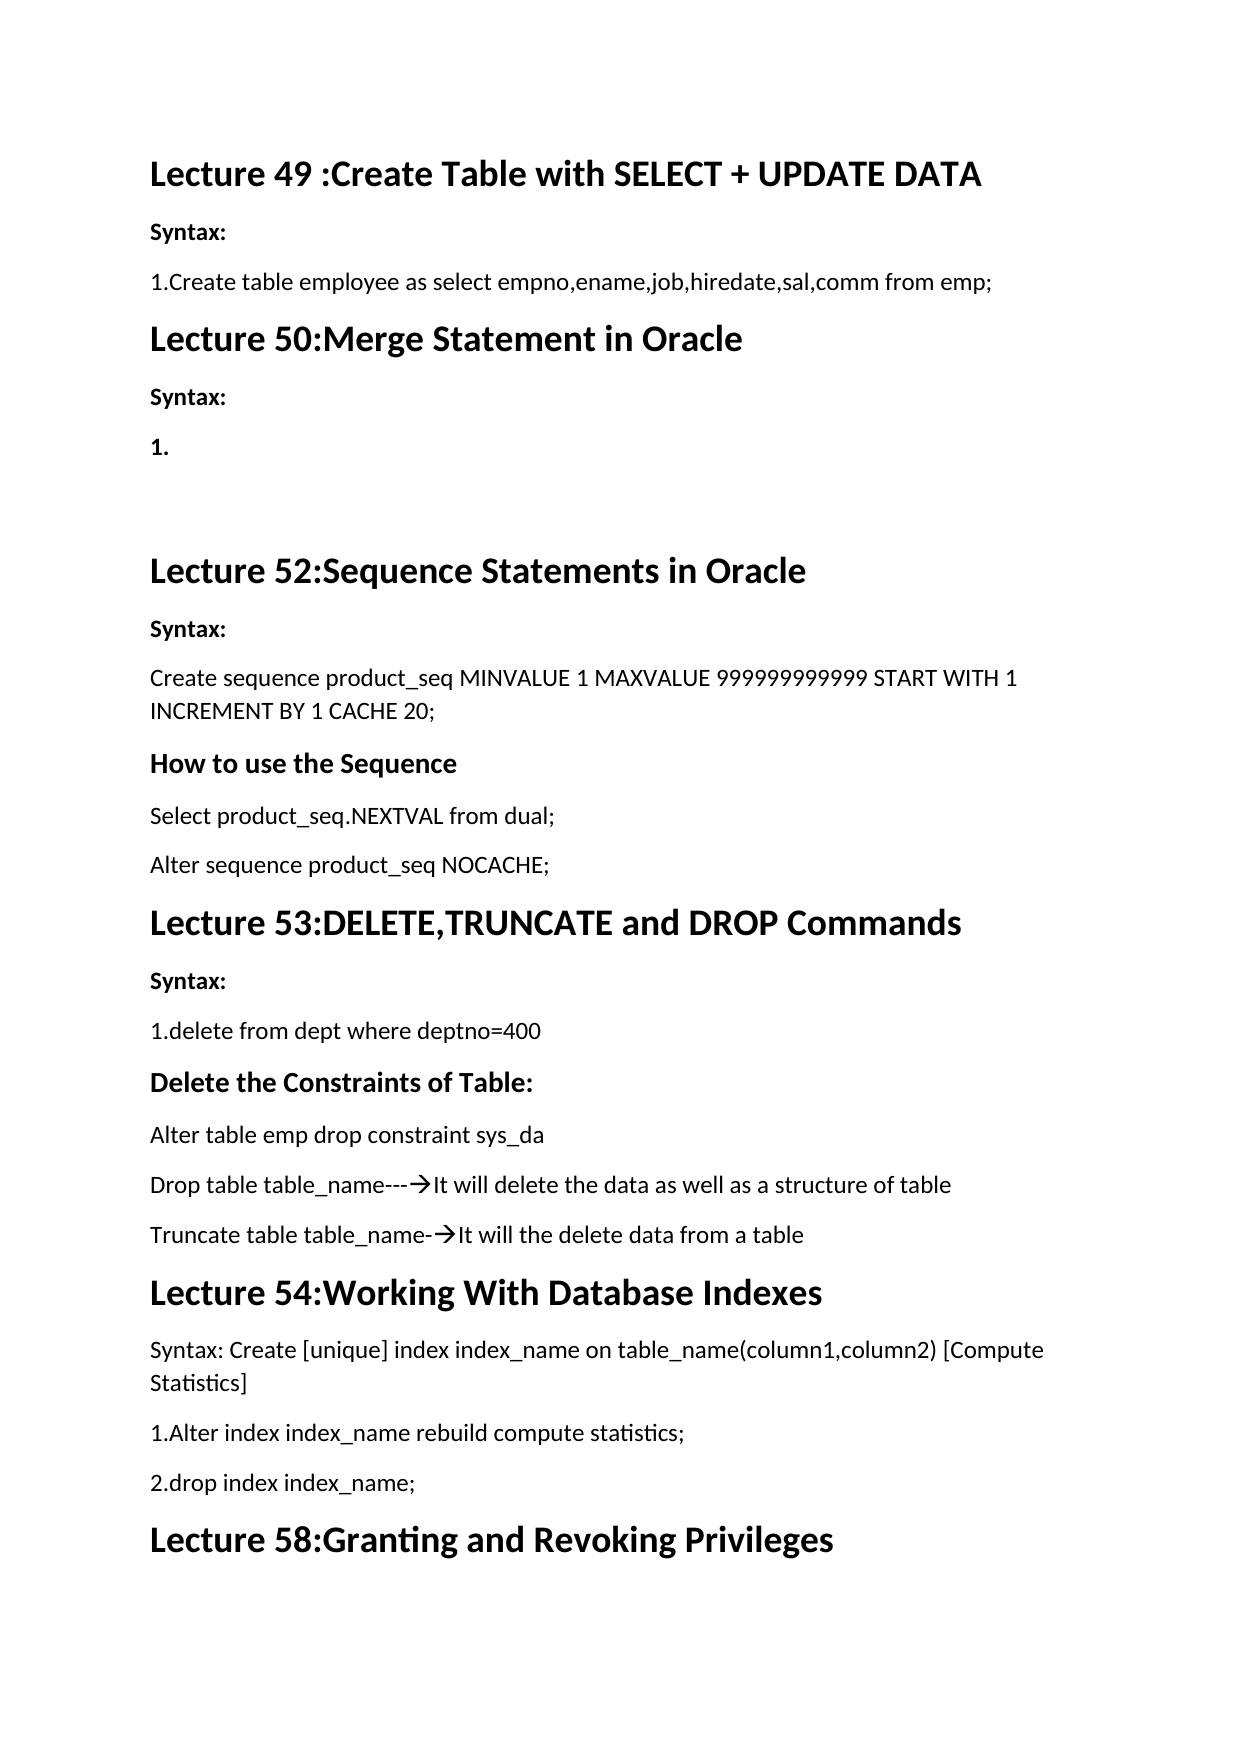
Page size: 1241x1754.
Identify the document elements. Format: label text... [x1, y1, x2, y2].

text Create sequence product_seq MINVALUE 1 MAXVALUE 999999999999 START WITH 1 INCREMENT BY 1 CACHE 20; [150, 662, 1090, 726]
text Lecture 52:Sequence Statements in Oracle [150, 547, 1090, 593]
text Drop table table_name---It will delete the data as well as a structure of table [150, 1169, 1090, 1200]
text Lecture 49 :Create Table with SELECT + UPDATE DATA [150, 150, 1090, 196]
text Delete the Constraints of Table: [150, 1064, 1090, 1100]
text Lecture 54:Working With Database Indexes [150, 1268, 1090, 1314]
text 1.delete from dept where deptno=400 [150, 1015, 1090, 1046]
text 1. [150, 431, 1090, 462]
text 2.drop index index_name; [150, 1467, 1090, 1497]
text Syntax: [150, 381, 1090, 412]
text Lecture 58:Granting and Revoking Privileges [150, 1516, 1090, 1562]
text Syntax: Create [unique] index index_name on table_name(column1,column2) [Compute Statistics] [150, 1334, 1090, 1398]
text Lecture 50:Merge Statement in Oracle [150, 315, 1090, 361]
text Syntax: [150, 613, 1090, 643]
text 1.Create table employee as select empno,ename,job,hiredate,sal,comm from emp; [150, 266, 1090, 296]
text Syntax: [150, 965, 1090, 996]
text Syntax: [150, 216, 1090, 247]
text Truncate table table_name-It will the delete data from a table [150, 1219, 1090, 1249]
text 1.Alter index index_name rebuild compute statistics; [150, 1417, 1090, 1448]
text Select product_seq.NEXTVAL from dual; [150, 800, 1090, 831]
text Alter table emp drop constraint sys_da [150, 1120, 1090, 1150]
text How to use the Sequence [150, 745, 1090, 781]
text Lecture 53:DELETE,TRUNCATE and DROP Commands [150, 899, 1090, 945]
text Alter sequence product_seq NOCACHE; [150, 850, 1090, 880]
